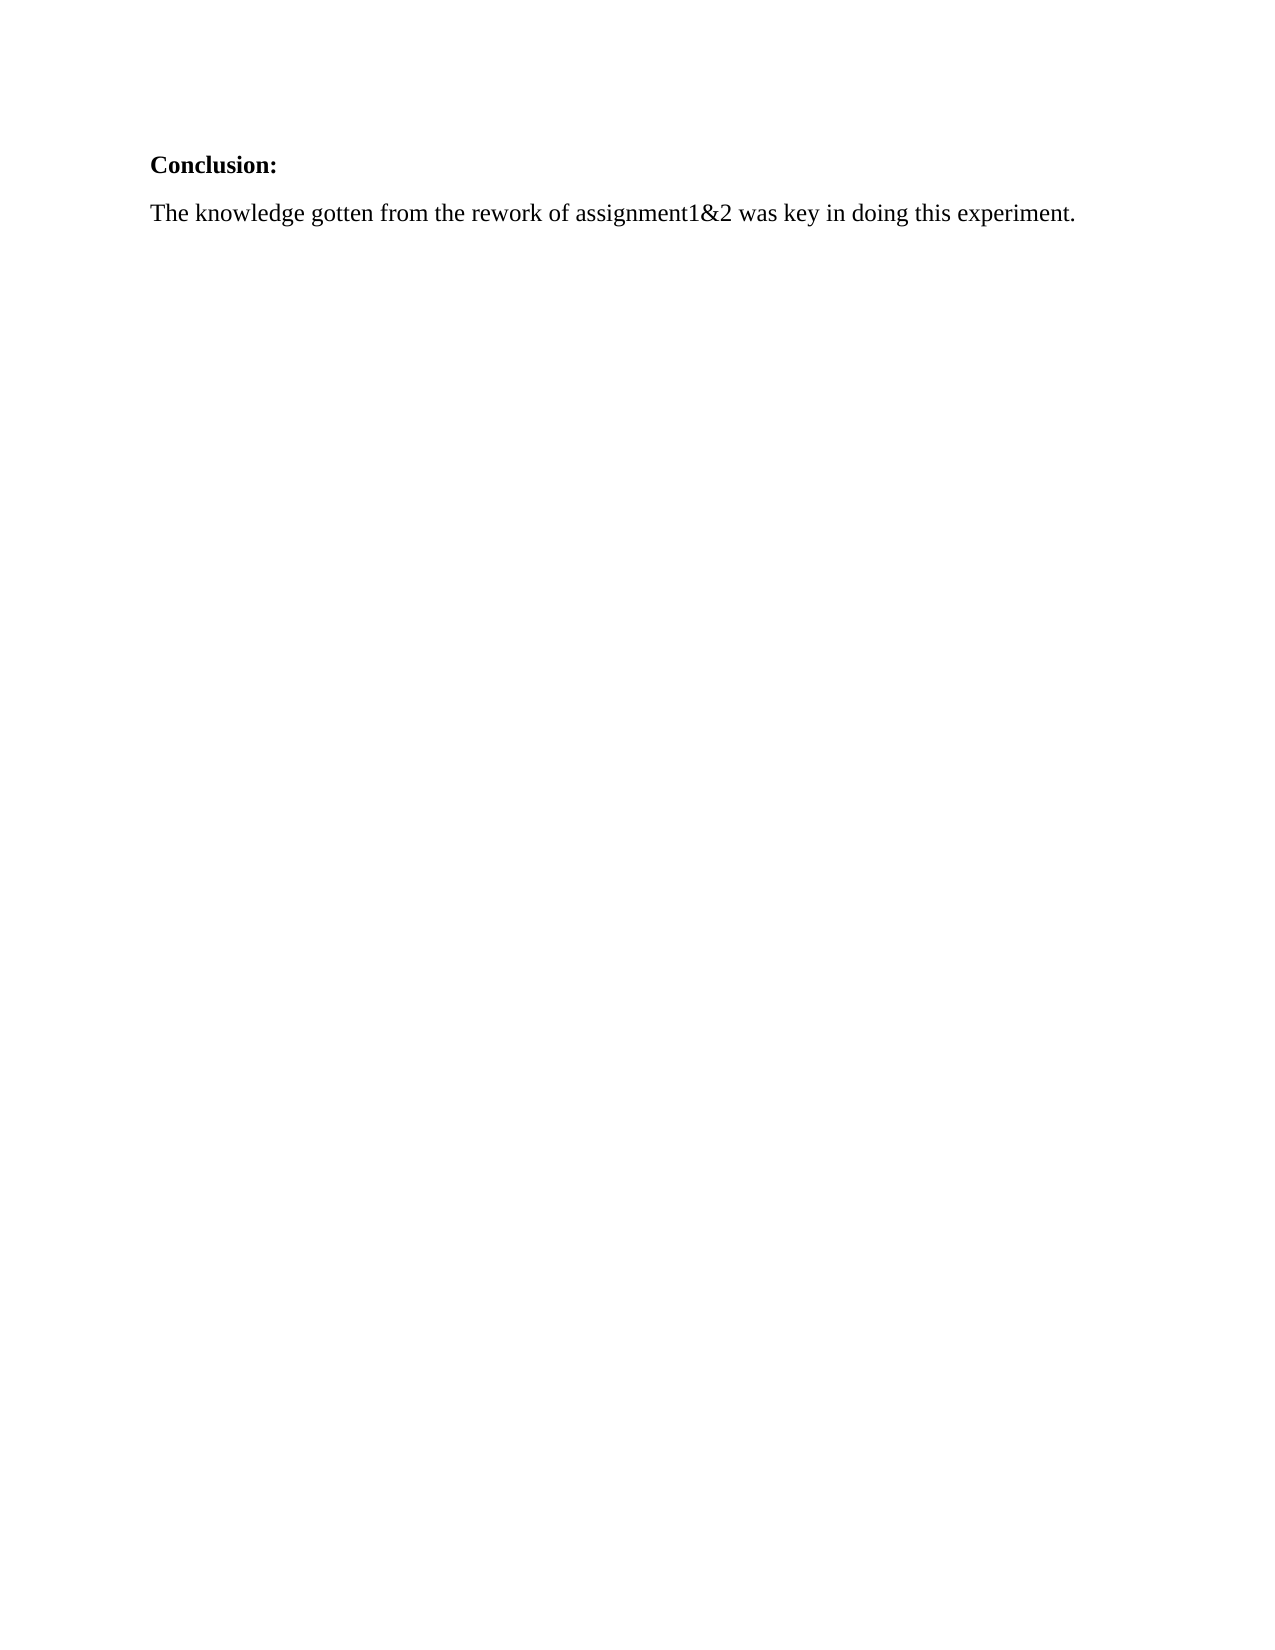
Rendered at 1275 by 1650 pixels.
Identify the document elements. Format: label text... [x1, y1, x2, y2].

text Conclusion: [150, 150, 1125, 179]
text The knowledge gotten from the rework of assignment1&2 was key in doing this experiment. [150, 198, 1125, 226]
